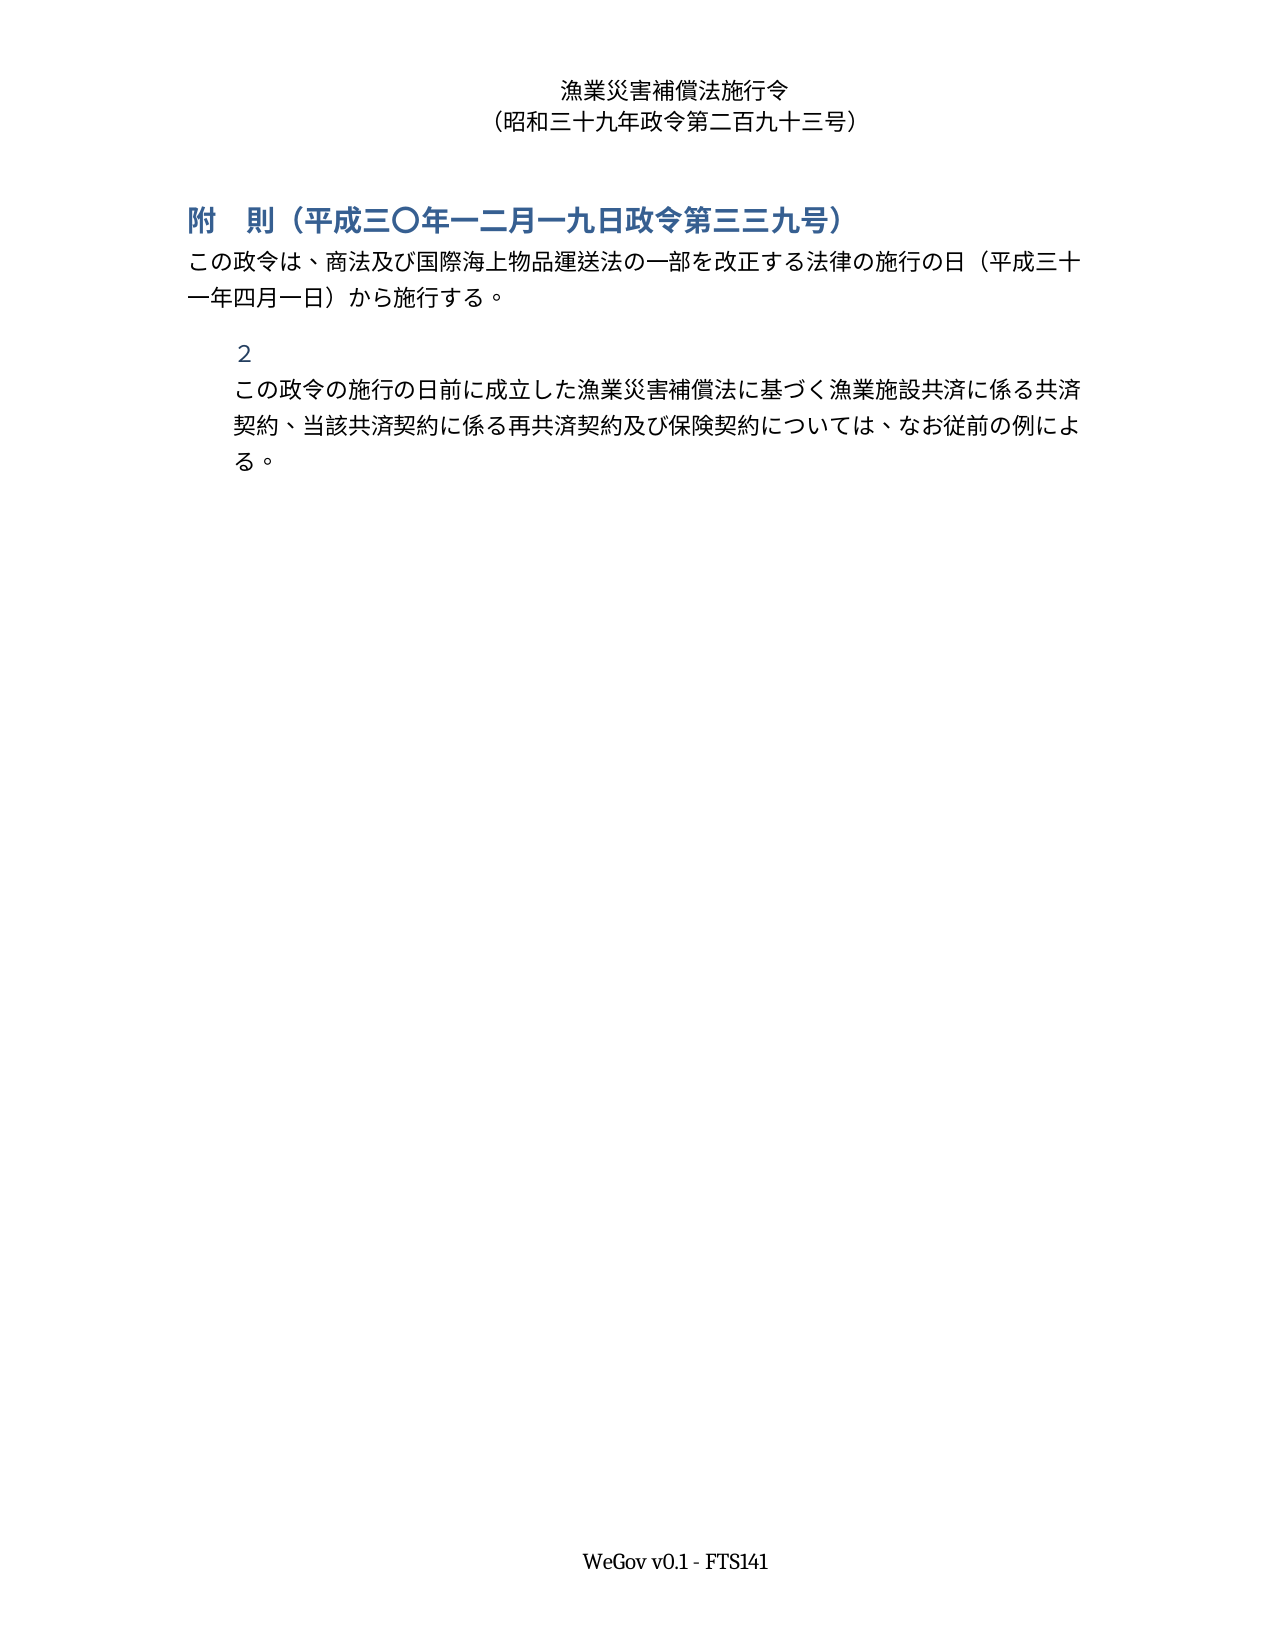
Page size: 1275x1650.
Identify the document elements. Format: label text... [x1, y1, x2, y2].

text この政令の施行の日前に成立した漁業災害補償法に基づく漁業施設共済に係る共済契約、当該共済契約に係る再共済契約及び保険契約については、なお従前の例による。 [233, 374, 1087, 477]
text この政令は、商法及び国際海上物品運送法の一部を改正する法律の施行の日（平成三十一年四月一日）から施行する。 [187, 246, 1087, 313]
subtitle 附 則（平成三〇年一二月一九日政令第三三九号） [187, 200, 1087, 240]
subtitle ２ [233, 338, 1087, 369]
